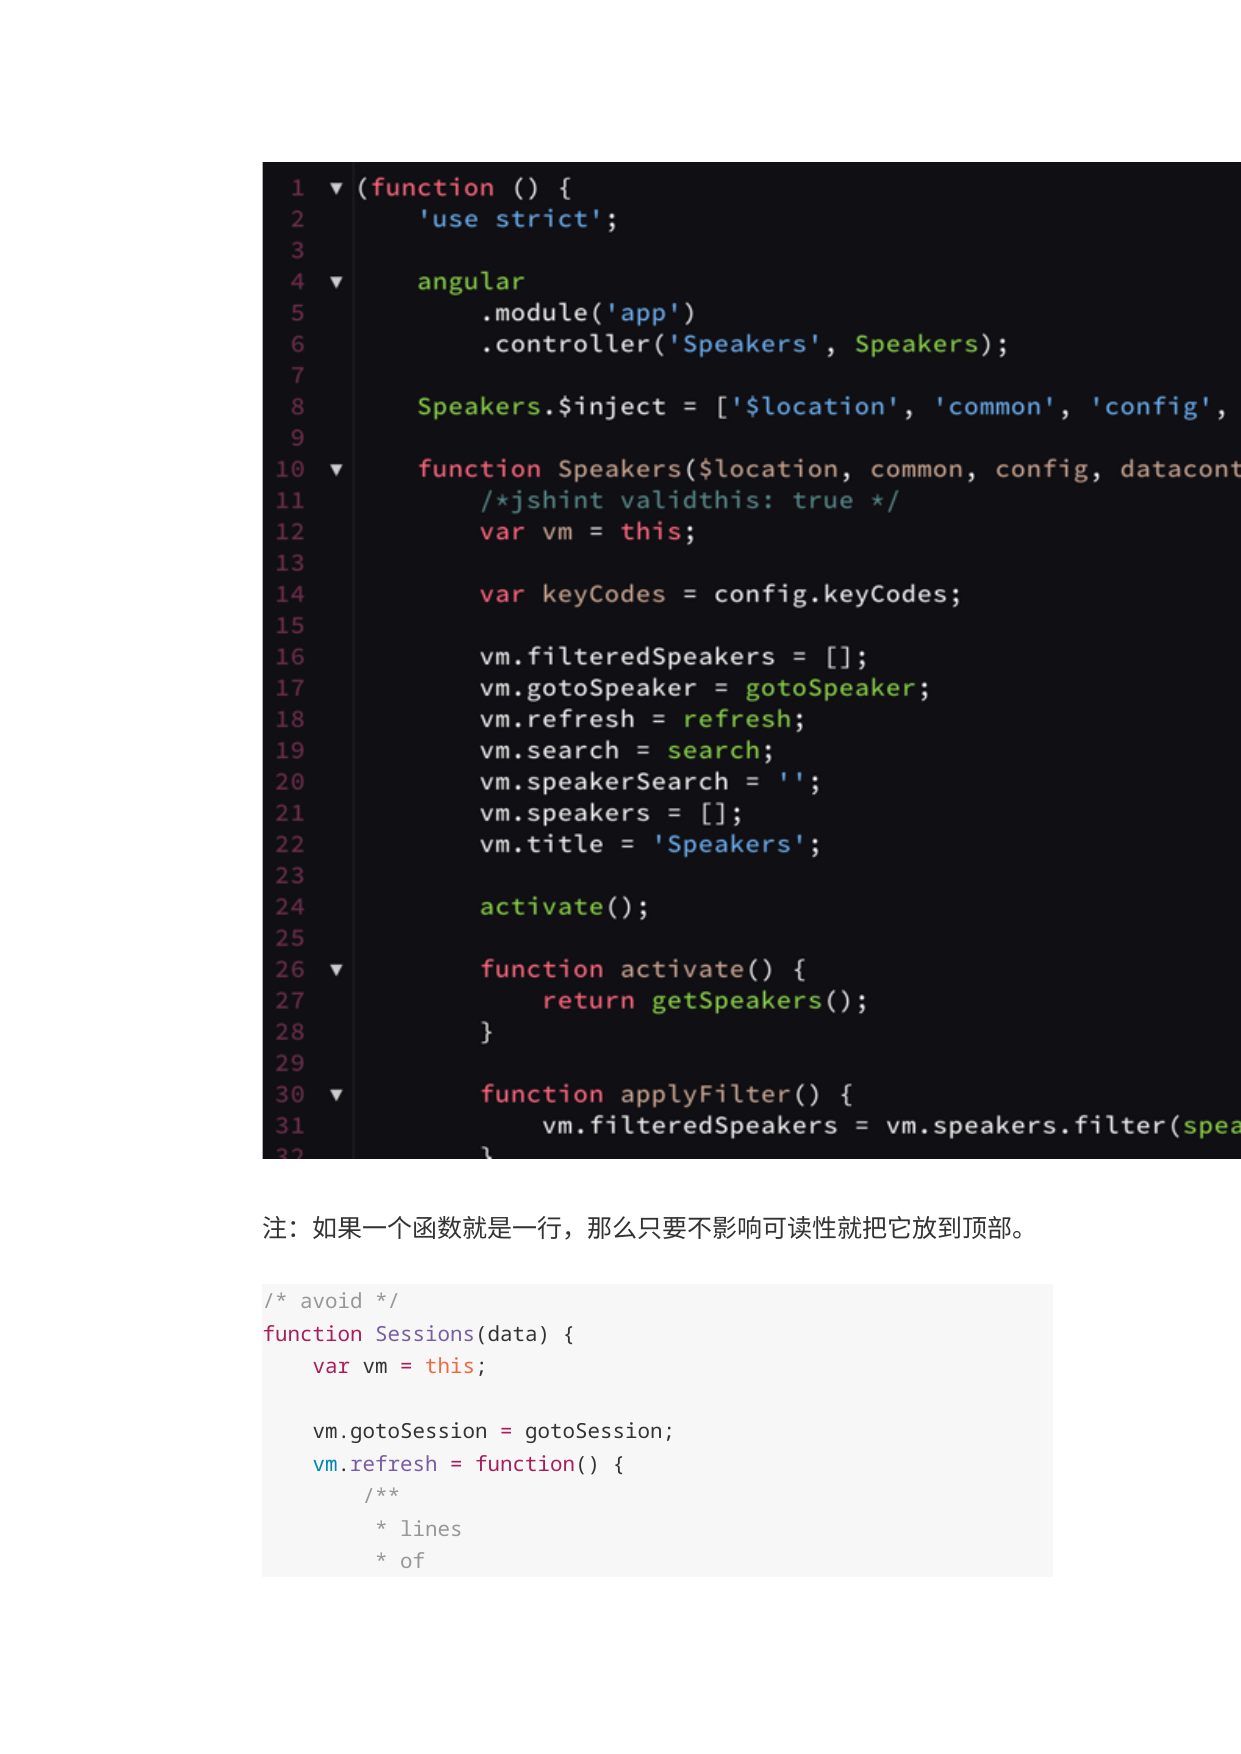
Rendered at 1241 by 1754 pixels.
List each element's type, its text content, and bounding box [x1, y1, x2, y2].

text vm.refresh = function() { [262, 1447, 1053, 1479]
text vm.gotoSession = gotoSession; [262, 1414, 1053, 1447]
text 注：如果一个函数就是一行，那么只要不影响可读性就把它放到顶部。 [262, 1194, 1053, 1259]
text * of [262, 1544, 1053, 1577]
text /** [262, 1479, 1053, 1512]
text function Sessions(data) { [262, 1317, 1053, 1349]
text /* avoid */ [262, 1284, 1053, 1317]
text var vm = this; [262, 1349, 1053, 1382]
picture [262, 162, 1241, 1159]
text * lines [262, 1512, 1053, 1544]
